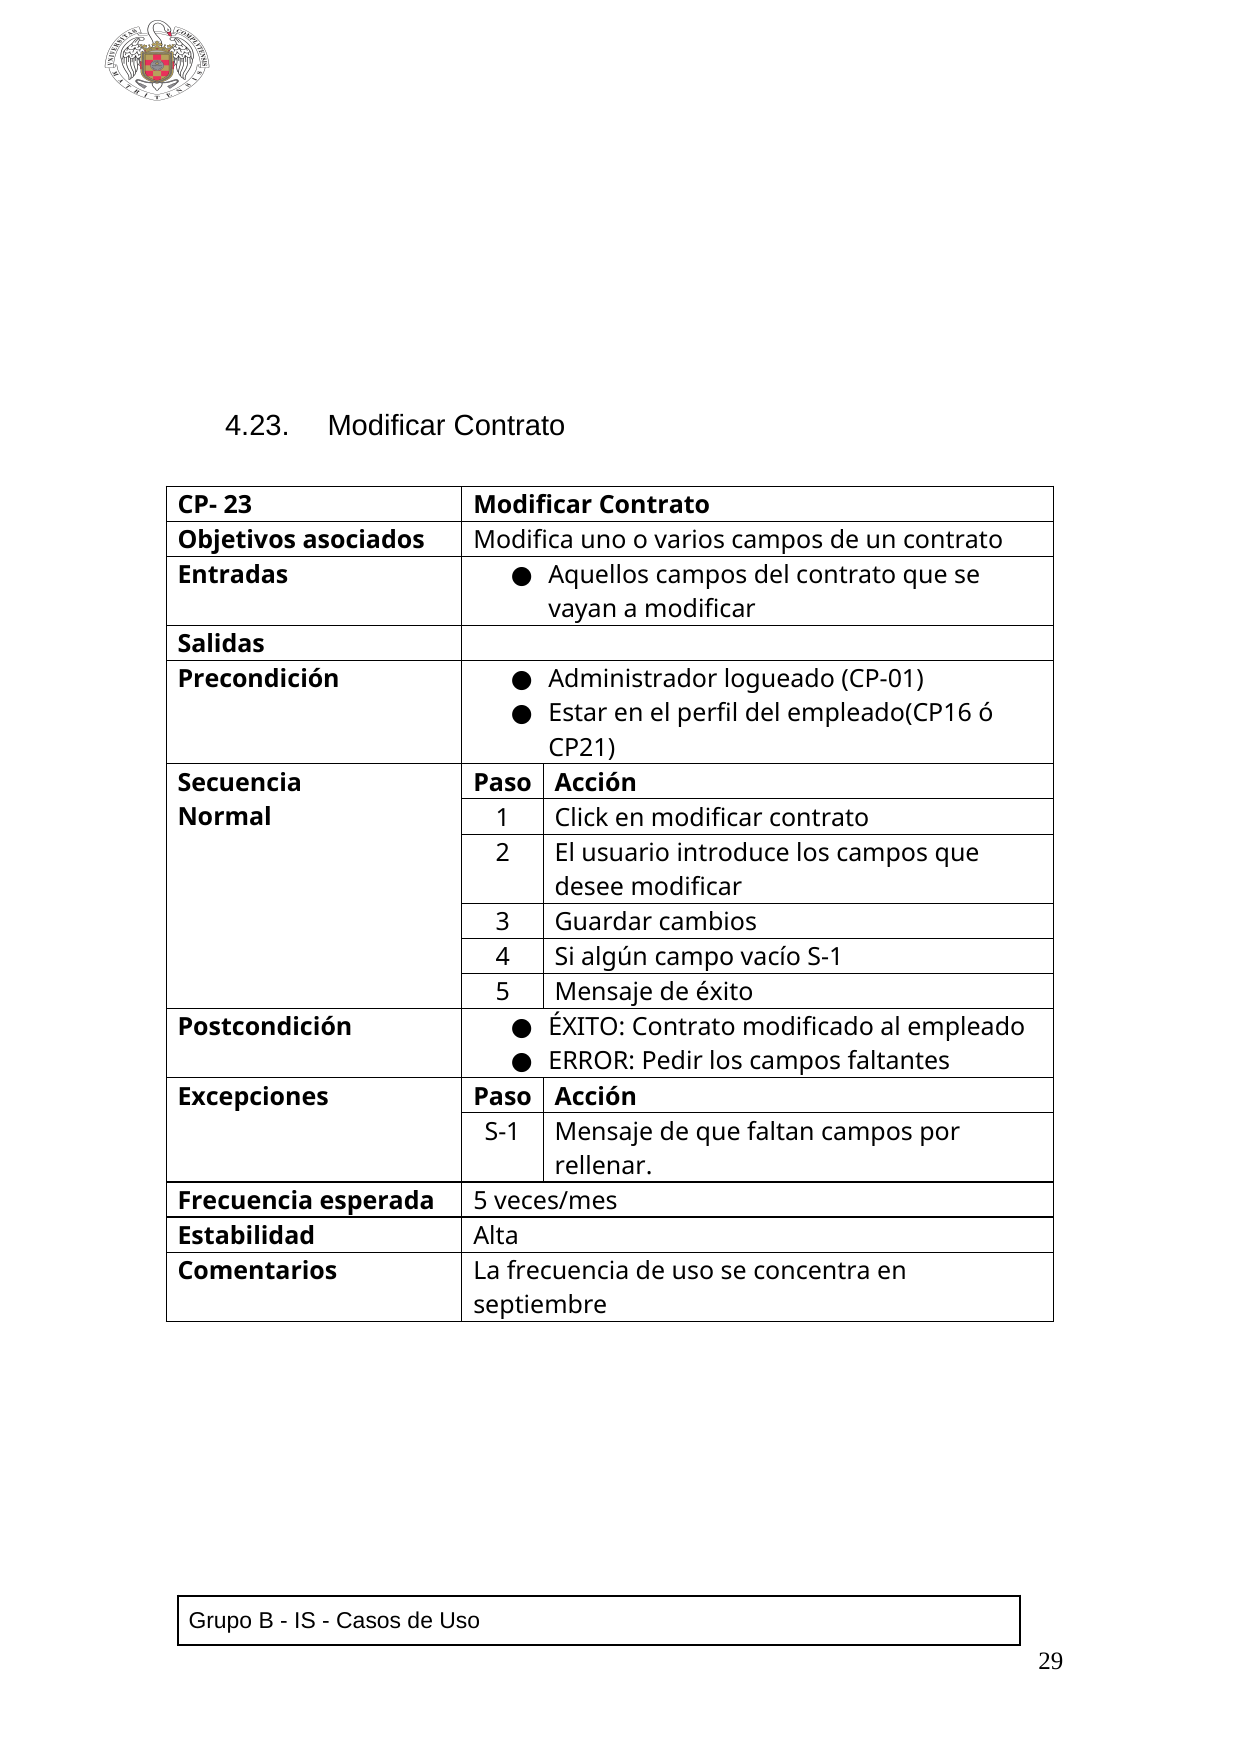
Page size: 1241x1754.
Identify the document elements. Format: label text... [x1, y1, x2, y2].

table_cell ÉXITO: Contrato modificado al empleado ERROR: Pedir los campos faltantes [462, 1009, 1053, 1077]
table_cell Estabilidad [167, 1218, 461, 1252]
table_cell El usuario introduce los campos que desee modificar [544, 835, 1053, 903]
table_cell Paso [462, 1078, 543, 1112]
table_cell 2 [462, 835, 543, 903]
table_cell Aquellos campos del contrato que se vayan a modificar [462, 557, 1053, 625]
table_cell Postcondición [167, 1009, 461, 1077]
table_header CP- 23 [167, 487, 461, 521]
table_cell La frecuencia de uso se concentra en septiembre [462, 1253, 1053, 1321]
table_cell Entradas [167, 557, 461, 625]
table_cell 1 [462, 799, 543, 833]
table_cell Comentarios [167, 1253, 461, 1321]
table_cell Modifica uno o varios campos de un contrato [462, 522, 1053, 556]
table_cell Acción [544, 1078, 1053, 1112]
table_cell 4 [462, 939, 543, 973]
table_cell 3 [462, 904, 543, 938]
table_cell Salidas [167, 626, 461, 660]
table_cell Precondición [167, 661, 461, 763]
table_cell Acción [544, 764, 1053, 798]
table_cell S-1 [462, 1113, 543, 1181]
table_cell Objetivos asociados [167, 522, 461, 556]
table_cell Guardar cambios [544, 904, 1053, 938]
table_cell Mensaje de que faltan campos por rellenar. [544, 1113, 1053, 1181]
table_cell Alta [462, 1218, 1053, 1252]
table_cell [462, 626, 1053, 660]
table_cell Click en modificar contrato [544, 799, 1053, 833]
list Modificar Contrato [290, 408, 1063, 442]
table_cell Mensaje de éxito [544, 974, 1053, 1008]
table_cell 5 veces/mes [462, 1183, 1053, 1216]
picture [103, 19, 211, 102]
table_cell Excepciones [167, 1078, 461, 1181]
table_cell Secuencia Normal [167, 764, 461, 1008]
table_cell Si algún campo vacío S-1 [544, 939, 1053, 973]
table_cell Administrador logueado (CP-01) Estar en el perfil del empleado(CP16 ó CP21) [462, 661, 1053, 763]
table_cell Frecuencia esperada [167, 1183, 461, 1216]
table_cell 5 [462, 974, 543, 1008]
table_cell Paso [462, 764, 543, 798]
table_header Modificar Contrato [462, 487, 1053, 521]
